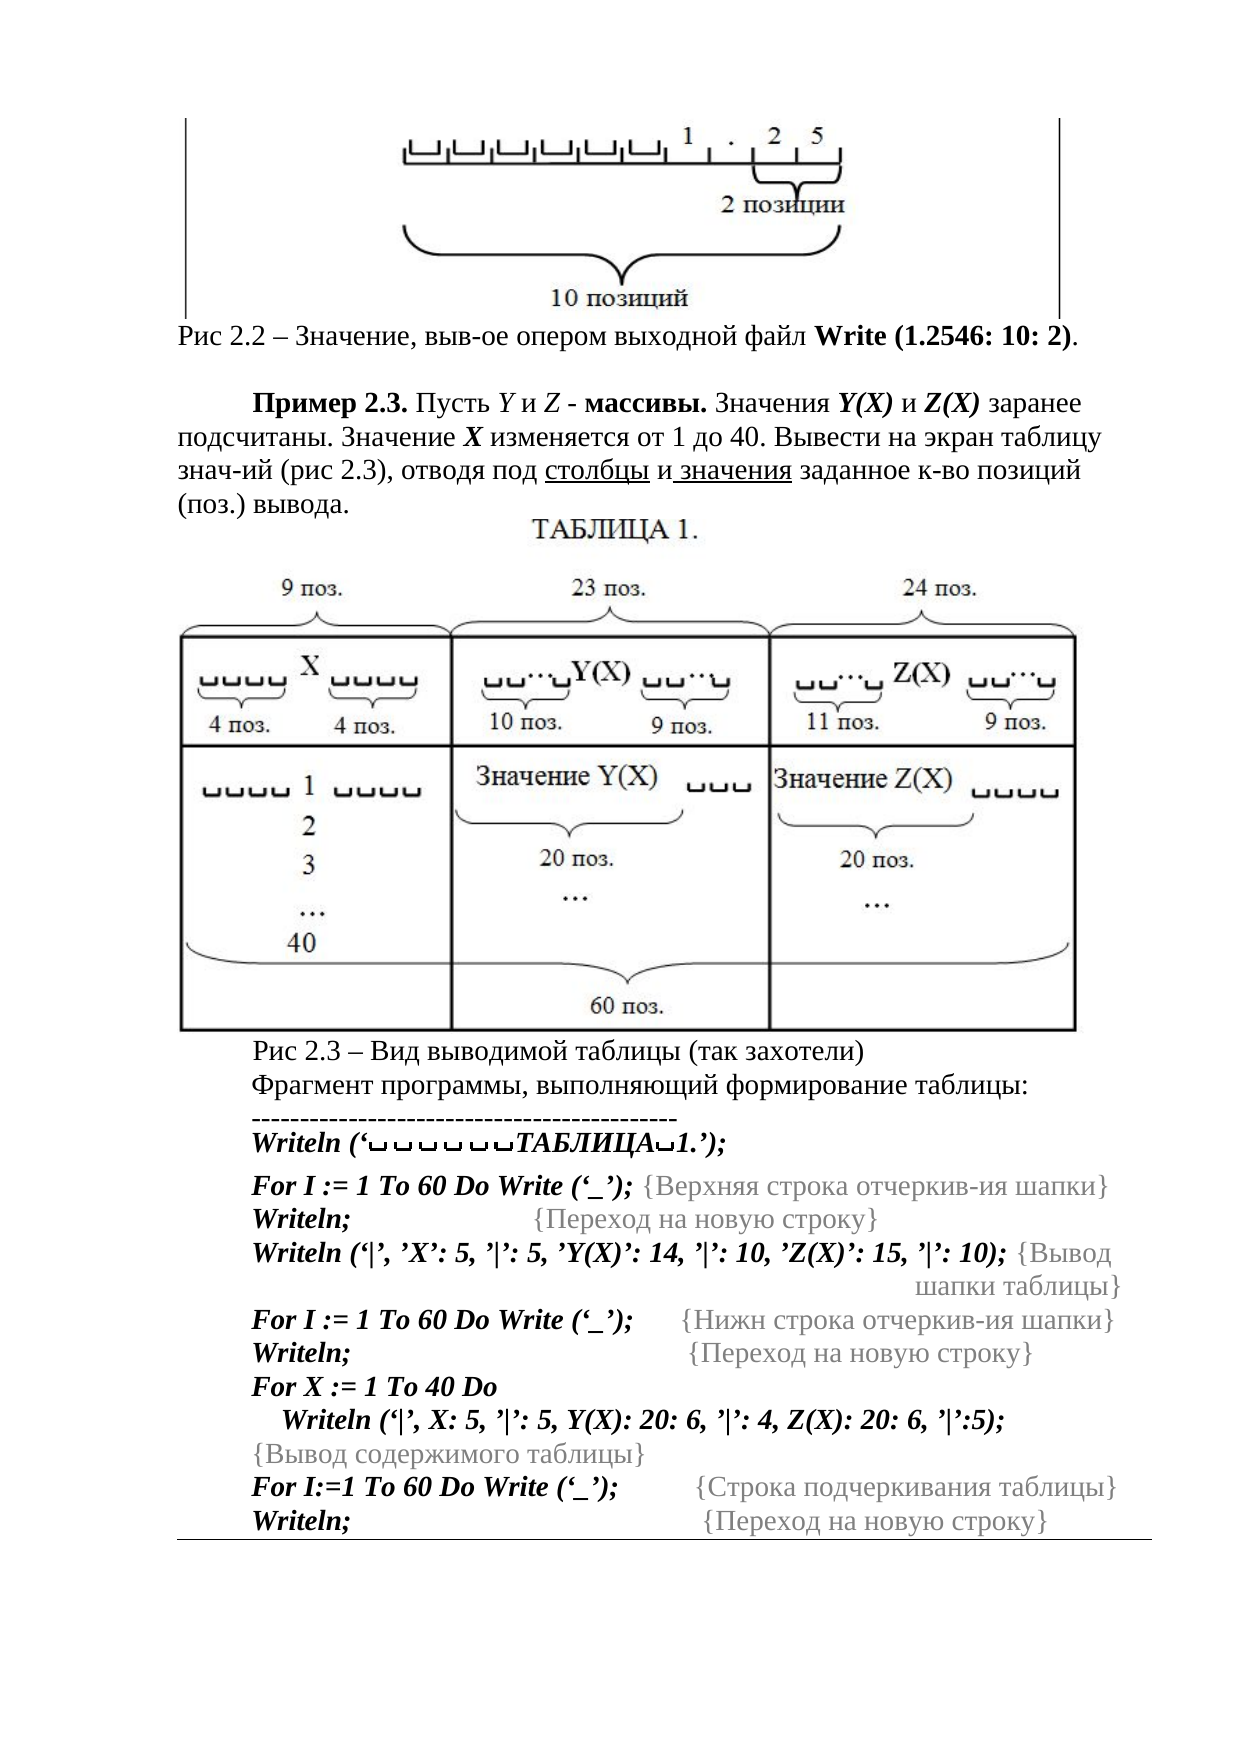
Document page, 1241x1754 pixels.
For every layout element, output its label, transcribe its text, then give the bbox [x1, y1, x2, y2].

picture [177, 118, 1070, 319]
text For X := 1 To 40 Do [177, 1369, 1152, 1402]
text Рис 2.3 – Вид выводимой таблицы (так захотели) [177, 1033, 1152, 1067]
text Рис 2.2 – Значение, выв-ое опером выходной файл Write (1.2546: 10: 2). [177, 318, 1152, 352]
picture [177, 519, 1089, 1034]
text Writeln (‘|’, X: 5, ’|’: 5, Y(X): 20: 6, ’|’: 4, Z(X): 20: 6, ’|’:5); [177, 1402, 1152, 1436]
text Writeln; {Переход на новую строку} [177, 1503, 1152, 1539]
text For I:=1 To 60 Do Write (‘_’); {Строка подчеркивания таблицы} [177, 1469, 1152, 1503]
text For I := 1 To 60 Do Write (‘_’); {Нижн строка отчеркив-ия шапки} [177, 1302, 1152, 1335]
text Writeln; {Переход на новую строку} [177, 1335, 1152, 1369]
text Фрагмент программы, выполняющий формирование таблицы: [177, 1067, 1152, 1101]
text Writeln; {Переход на новую строку} [177, 1201, 1152, 1235]
text {Вывод содержимого таблицы} [177, 1436, 1152, 1469]
text Writeln (‘|’, ’X’: 5, ’|’: 5, ’Y(X)’: 14, ’|’: 10, ’Z(X)’: 15, ’|’: 10); {Вывод [177, 1235, 1152, 1268]
text шапки таблицы} [177, 1268, 1152, 1302]
text -------------------------------------------- [177, 1101, 1152, 1134]
text For I := 1 To 60 Do Write (‘_’); {Верхняя строка отчеркив-ия шапки} [177, 1168, 1152, 1201]
text Пример 2.3. Пусть Y и Z - массивы. Значения Y(X) и Z(X) заранее подсчитаны. Значение Х изменяется от 1 до 40. Вывести на экран таблицу знач-ий (рис 2.3), отводя под столбцы и значения заданное к-во позиций (поз.) вывода. [177, 385, 1152, 519]
